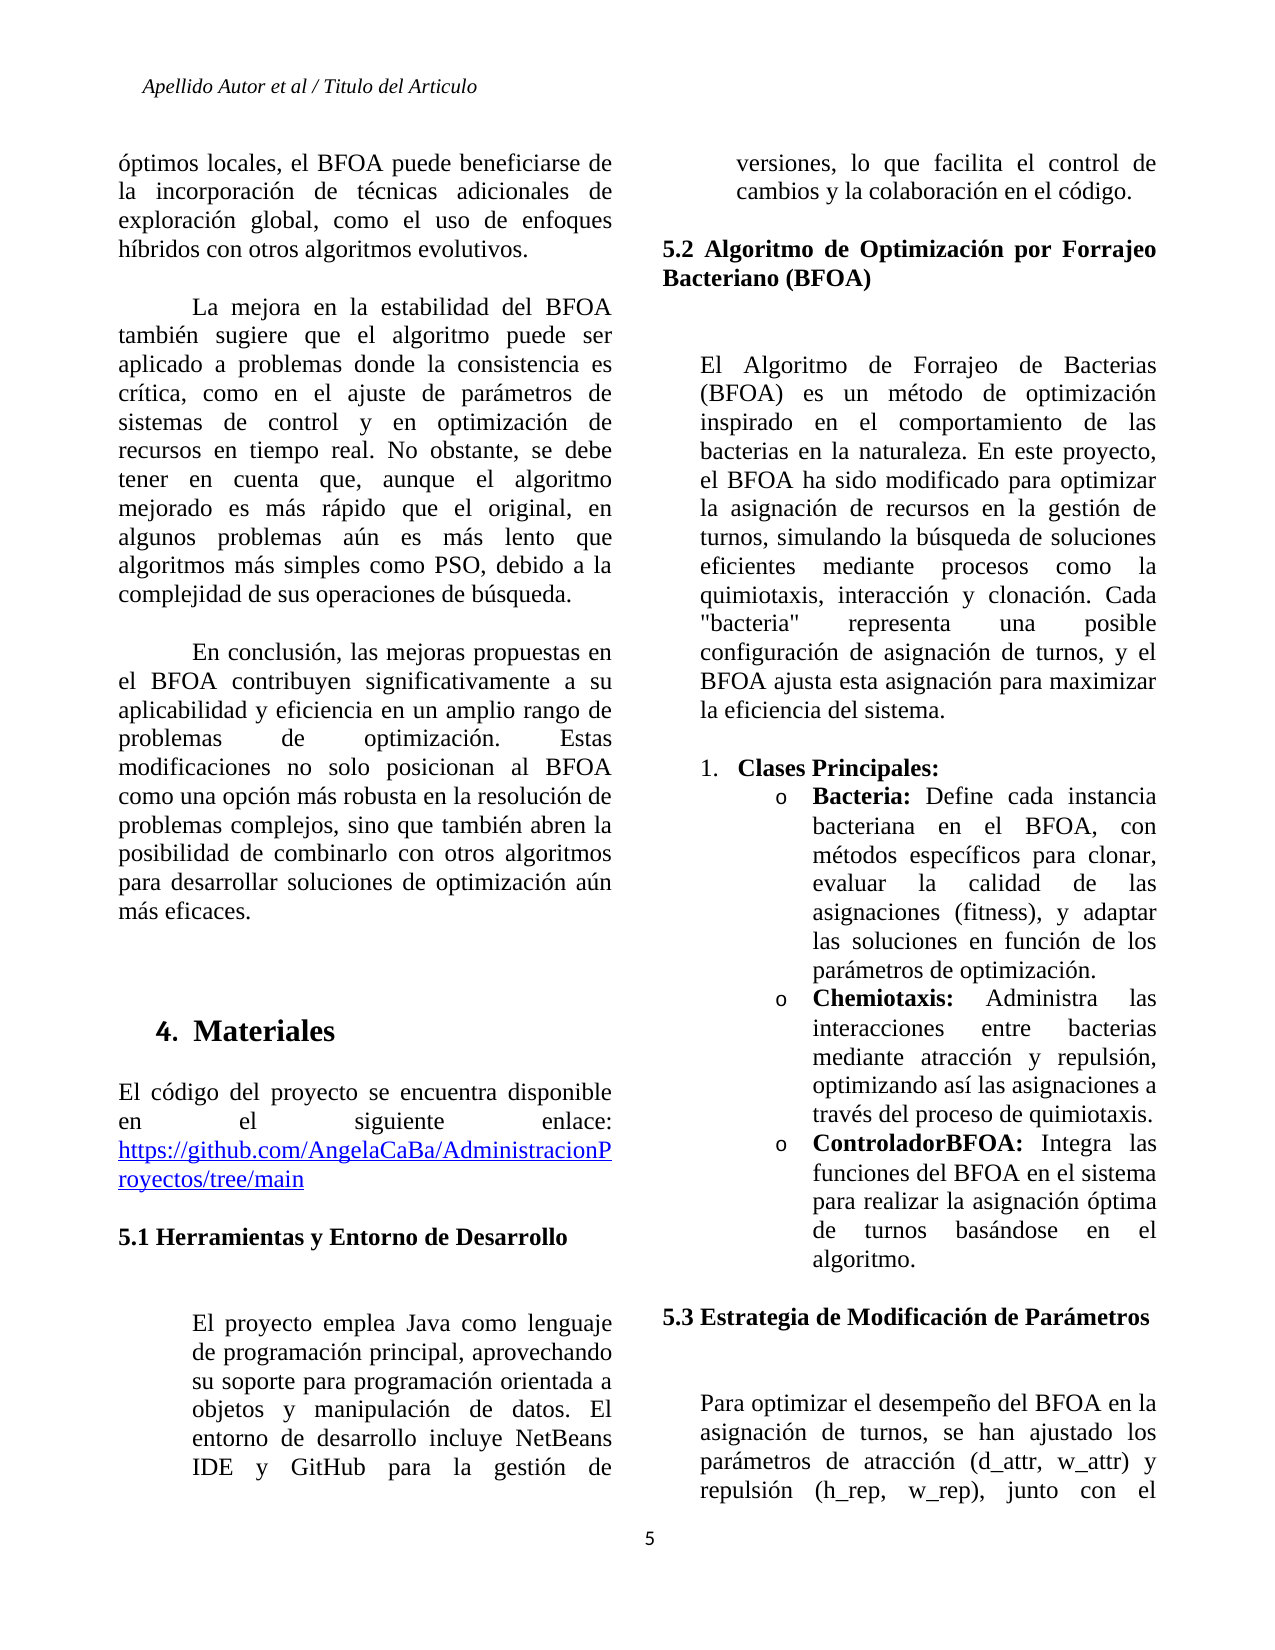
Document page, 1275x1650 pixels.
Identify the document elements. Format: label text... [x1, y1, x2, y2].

list Clases Principales: [700, 753, 1157, 781]
text El código del proyecto se encuentra disponible en el siguiente enlace: https://github.com/AngelaCaBa/AdministracionProyectos/tree/main [118, 1161, 612, 1192]
text El proyecto emplea Java como lenguaje de programación principal, aprovechando su soporte para programación orientada a objetos y manipulación de datos. El entorno de desarrollo incluye NetBeans IDE y GitHub para la gestión de versiones, lo que facilita el control de cambios y la colaboración en el código. [736, 148, 1157, 205]
list Chemiotaxis: Administra las interacciones entre bacterias mediante atracción y repulsión, optimizando así las asignaciones a través del proceso de quimiotaxis. [775, 983, 1157, 1128]
text En conclusión, las mejoras propuestas en el BFOA contribuyen significativamente a su aplicabilidad y eficiencia en un amplio rango de problemas de optimización. Estas modificaciones no solo posicionan al BFOA como una opción más robusta en la resolución de problemas complejos, sino que también abren la posibilidad de combinarlo con otros algoritmos para desarrollar soluciones de optimización aún más eficaces. [118, 637, 612, 925]
text 5.1 Herramientas y Entorno de Desarrollo [118, 1222, 612, 1250]
text El Algoritmo de Forrajeo de Bacterias (BFOA) es un método de optimización inspirado en el comportamiento de las bacterias en la naturaleza. En este proyecto, el BFOA ha sido modificado para optimizar la asignación de recursos en la gestión de turnos, simulando la búsqueda de soluciones eficientes mediante procesos como la quimiotaxis, interacción y clonación. Cada "bacteria" representa una posible configuración de asignación de turnos, y el BFOA ajusta esta asignación para maximizar la eficiencia del sistema. [700, 321, 1157, 723]
subtitle Materiales [156, 1012, 612, 1048]
text El proyecto emplea Java como lenguaje de programación principal, aprovechando su soporte para programación orientada a objetos y manipulación de datos. El entorno de desarrollo incluye NetBeans IDE y GitHub para la gestión de versiones, lo que facilita el control de cambios y la colaboración en el código. [192, 1279, 612, 1481]
text 5.2 Algoritmo de Optimización por Forrajeo Bacteriano (BFOA) [662, 234, 1157, 292]
text 5.3 Estrategia de Modificación de Parámetros [662, 1302, 1157, 1331]
list ControladorBFOA: Integra las funciones del BFOA en el sistema para realizar la asignación óptima de turnos basándose en el algoritmo. [775, 1128, 1157, 1273]
text El código del proyecto se encuentra disponible en el siguiente enlace: https://github.com/AngelaCaBa/AdministracionProyectos/tree/main [118, 1077, 612, 1160]
text La mejora en la estabilidad del BFOA también sugiere que el algoritmo puede ser aplicado a problemas donde la consistencia es crítica, como en el ajuste de parámetros de sistemas de control y en optimización de recursos en tiempo real. No obstante, se debe tener en cuenta que, aunque el algoritmo mejorado es más rápido que el original, en algunos problemas aún es más lento que algoritmos más simples como PSO, debido a la complejidad de sus operaciones de búsqueda. [118, 292, 612, 608]
list Bacteria: Define cada instancia bacteriana en el BFOA, con métodos específicos para clonar, evaluar la calidad de las asignaciones (fitness), y adaptar las soluciones en función de los parámetros de optimización. [775, 781, 1157, 983]
